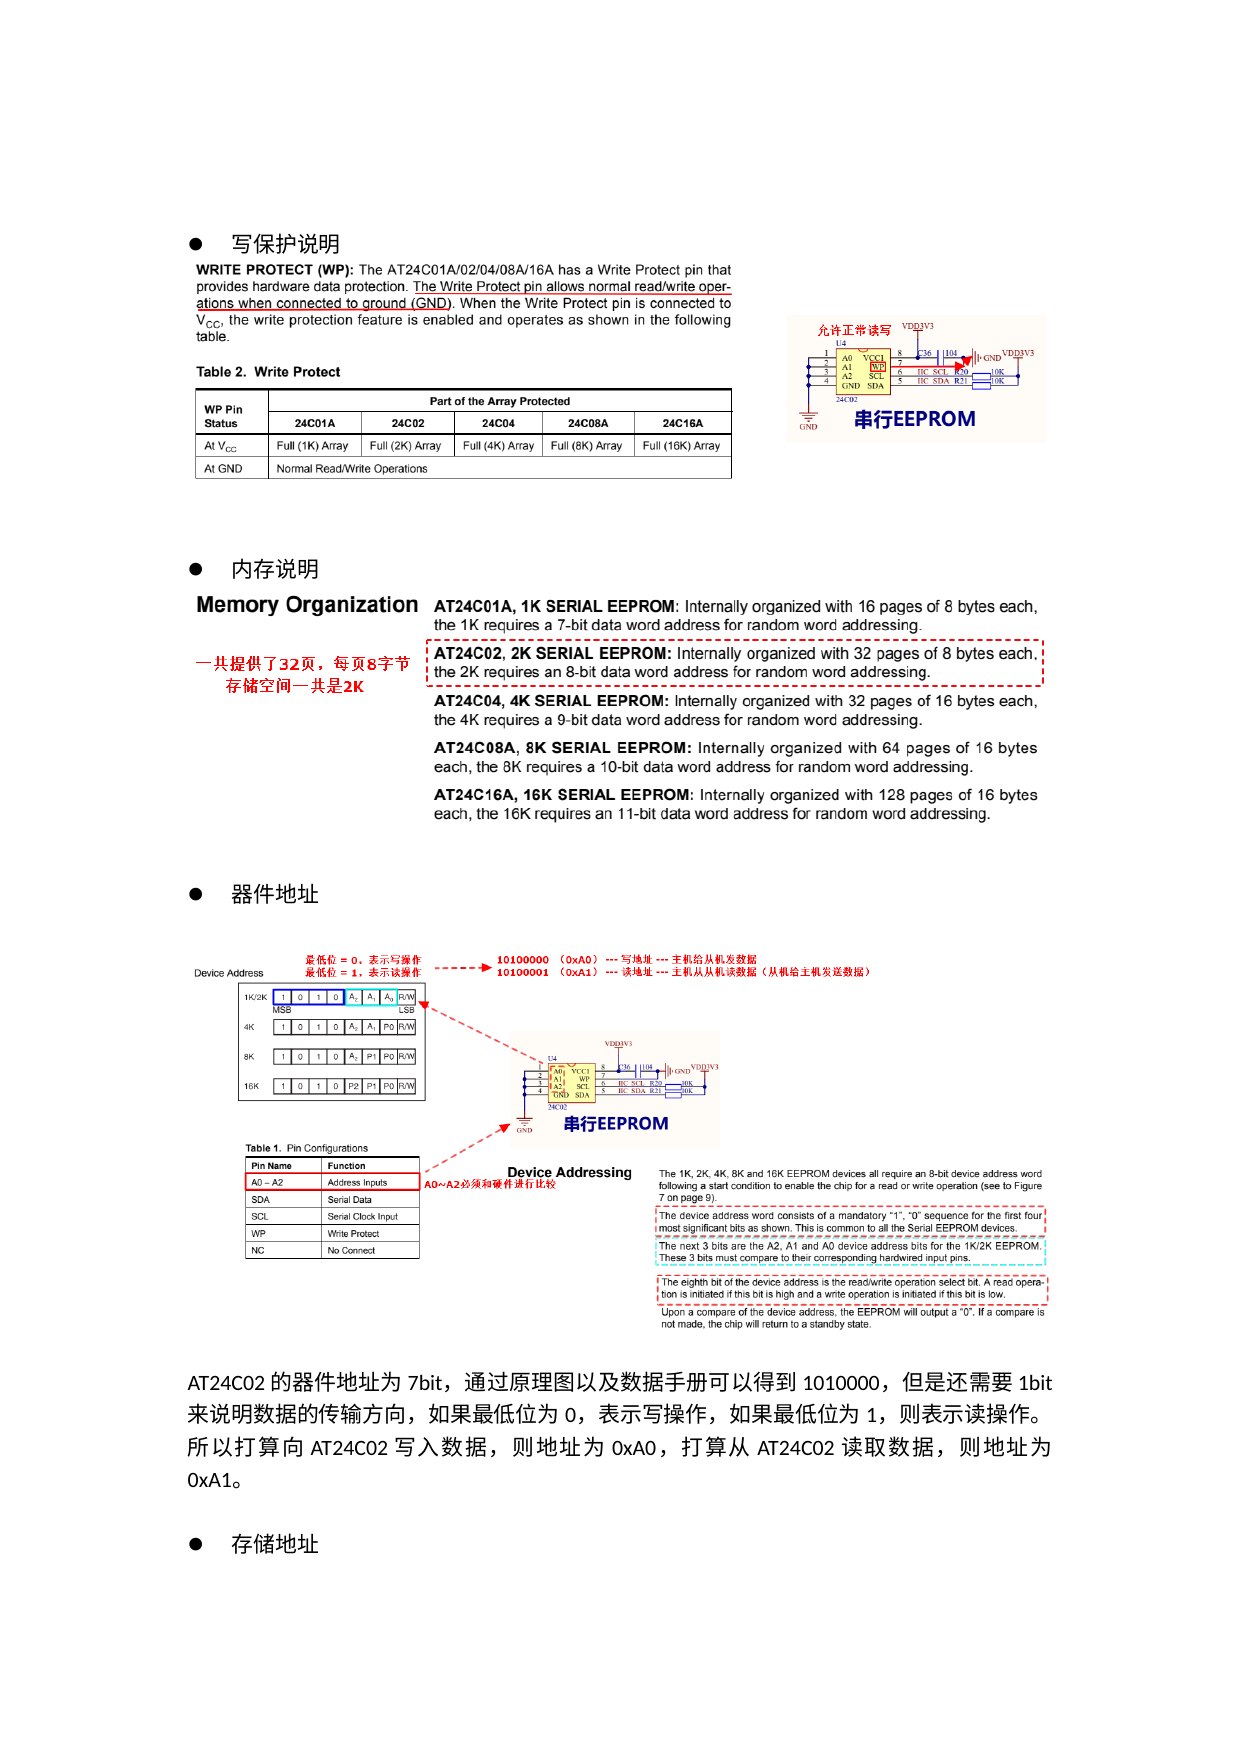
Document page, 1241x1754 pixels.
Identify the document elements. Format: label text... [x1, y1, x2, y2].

list AT24C02的器件地址为7bit，通过原理图以及数据手册可以得到1010000，但是还需要1bit来说明数据的传输方向，如果最低位为0，表示写操作，如果最低位为1，则表示读操作。所以打算向AT24C02写入数据，则地址为0xA0，打算从AT24C02读取数据，则地址为0xA1。 [187, 1364, 1053, 1494]
list 写保护说明 [187, 227, 1053, 259]
picture [187, 942, 1052, 1336]
picture [187, 259, 1051, 488]
list 存储地址 [187, 1527, 1053, 1559]
list 器件地址 [187, 877, 1053, 909]
picture [187, 584, 1052, 841]
list 内存说明 [187, 552, 1053, 584]
